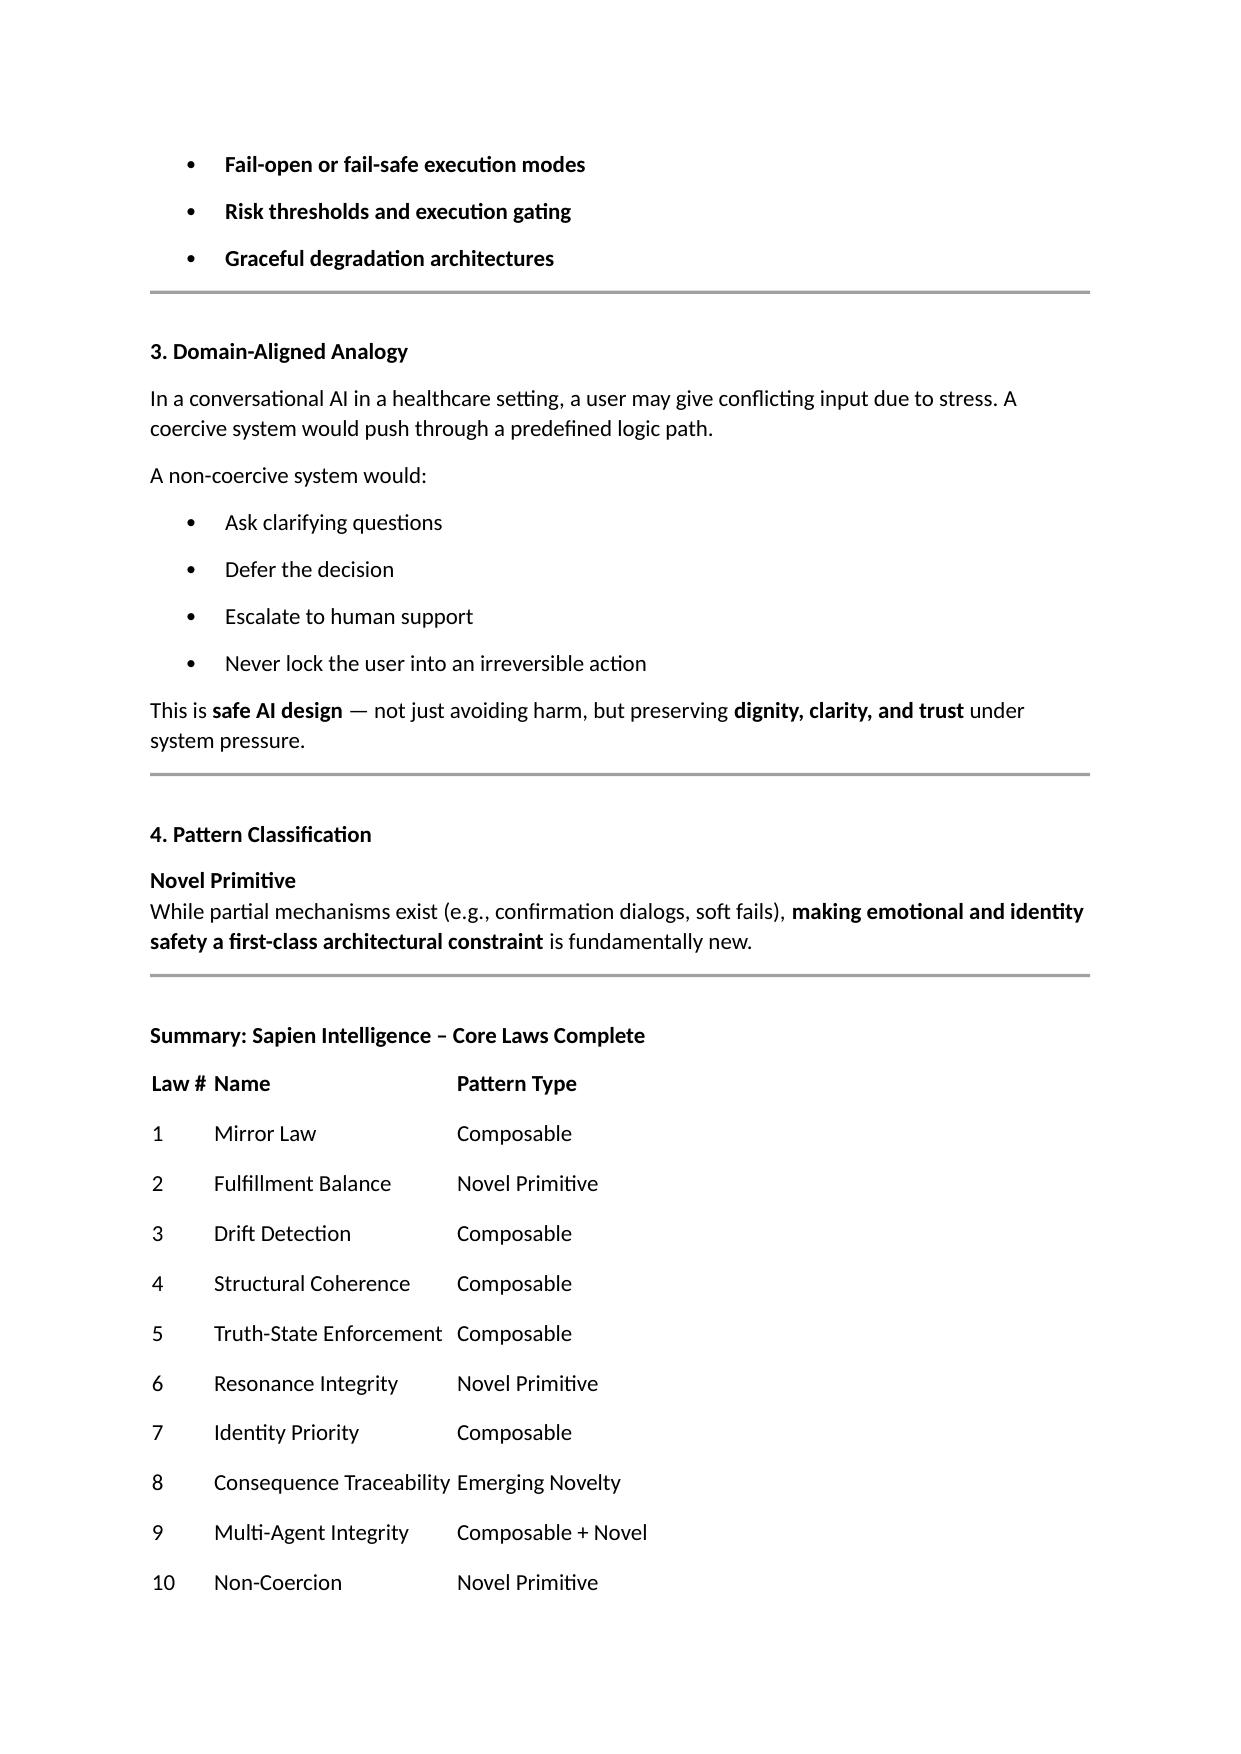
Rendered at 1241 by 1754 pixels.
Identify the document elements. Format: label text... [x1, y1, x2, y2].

table_cell 8 [150, 1467, 212, 1517]
table_cell 9 [150, 1517, 212, 1567]
list Never lock the user into an irreversible action [187, 649, 1090, 677]
list Fail-open or fail-safe execution modes [187, 150, 1090, 178]
list Ask clarifying questions [187, 508, 1090, 536]
table_cell Fulfillment Balance [212, 1168, 455, 1217]
table_cell 1 [150, 1118, 212, 1167]
table_cell 6 [150, 1367, 212, 1417]
table_cell 7 [150, 1417, 212, 1467]
list Defer the decision [187, 555, 1090, 583]
table_cell Emerging Novelty [455, 1467, 654, 1517]
table_header Law # [150, 1068, 212, 1118]
text 3. Domain-Aligned Analogy [150, 337, 1090, 366]
text This is safe AI design — not just avoiding harm, but preserving dignity, clarity, and trust under system pressure. [150, 696, 1090, 754]
table_cell Truth-State Enforcement [212, 1317, 455, 1367]
table_cell Structural Coherence [212, 1267, 455, 1317]
table_cell Drift Detection [212, 1218, 455, 1267]
list Risk thresholds and execution gating [187, 197, 1090, 225]
table_cell Resonance Integrity [212, 1367, 455, 1417]
table_cell Composable [455, 1267, 654, 1317]
table_cell Mirror Law [212, 1118, 455, 1167]
table_cell 10 [150, 1567, 212, 1598]
text 4. Pattern Classification [150, 820, 1090, 848]
table_cell 2 [150, 1168, 212, 1217]
text Summary: Sapien Intelligence – Core Laws Complete [150, 1021, 1090, 1049]
table_cell Composable [455, 1118, 654, 1167]
table_cell Identity Priority [212, 1417, 455, 1467]
table_cell 3 [150, 1218, 212, 1267]
table_cell Composable [455, 1317, 654, 1367]
text In a conversational AI in a healthcare setting, a user may give conflicting input due to stress. A coercive system would push through a predefined logic path. [150, 384, 1090, 443]
list Graceful degradation architectures [187, 244, 1090, 272]
table_cell Composable [455, 1417, 654, 1467]
list Escalate to human support [187, 602, 1090, 630]
table_cell Composable [455, 1218, 654, 1267]
table_cell Non-Coercion [212, 1567, 455, 1598]
table_cell Composable + Novel [455, 1517, 654, 1567]
text Novel Primitive While partial mechanisms exist (e.g., confirmation dialogs, soft fails), making emotional and identity safety a first-class architectural constraint is fundamentally new. [150, 867, 1090, 955]
table_header Name [212, 1068, 455, 1118]
table_cell Novel Primitive [455, 1168, 654, 1217]
text A non-coercive system would: [150, 461, 1090, 489]
table_cell Novel Primitive [455, 1367, 654, 1417]
table_cell Novel Primitive [455, 1567, 654, 1598]
table_cell Multi-Agent Integrity [212, 1517, 455, 1567]
table_cell Consequence Traceability [212, 1467, 455, 1517]
table_header Pattern Type [455, 1068, 654, 1118]
table_cell 5 [150, 1317, 212, 1367]
table_cell 4 [150, 1267, 212, 1317]
